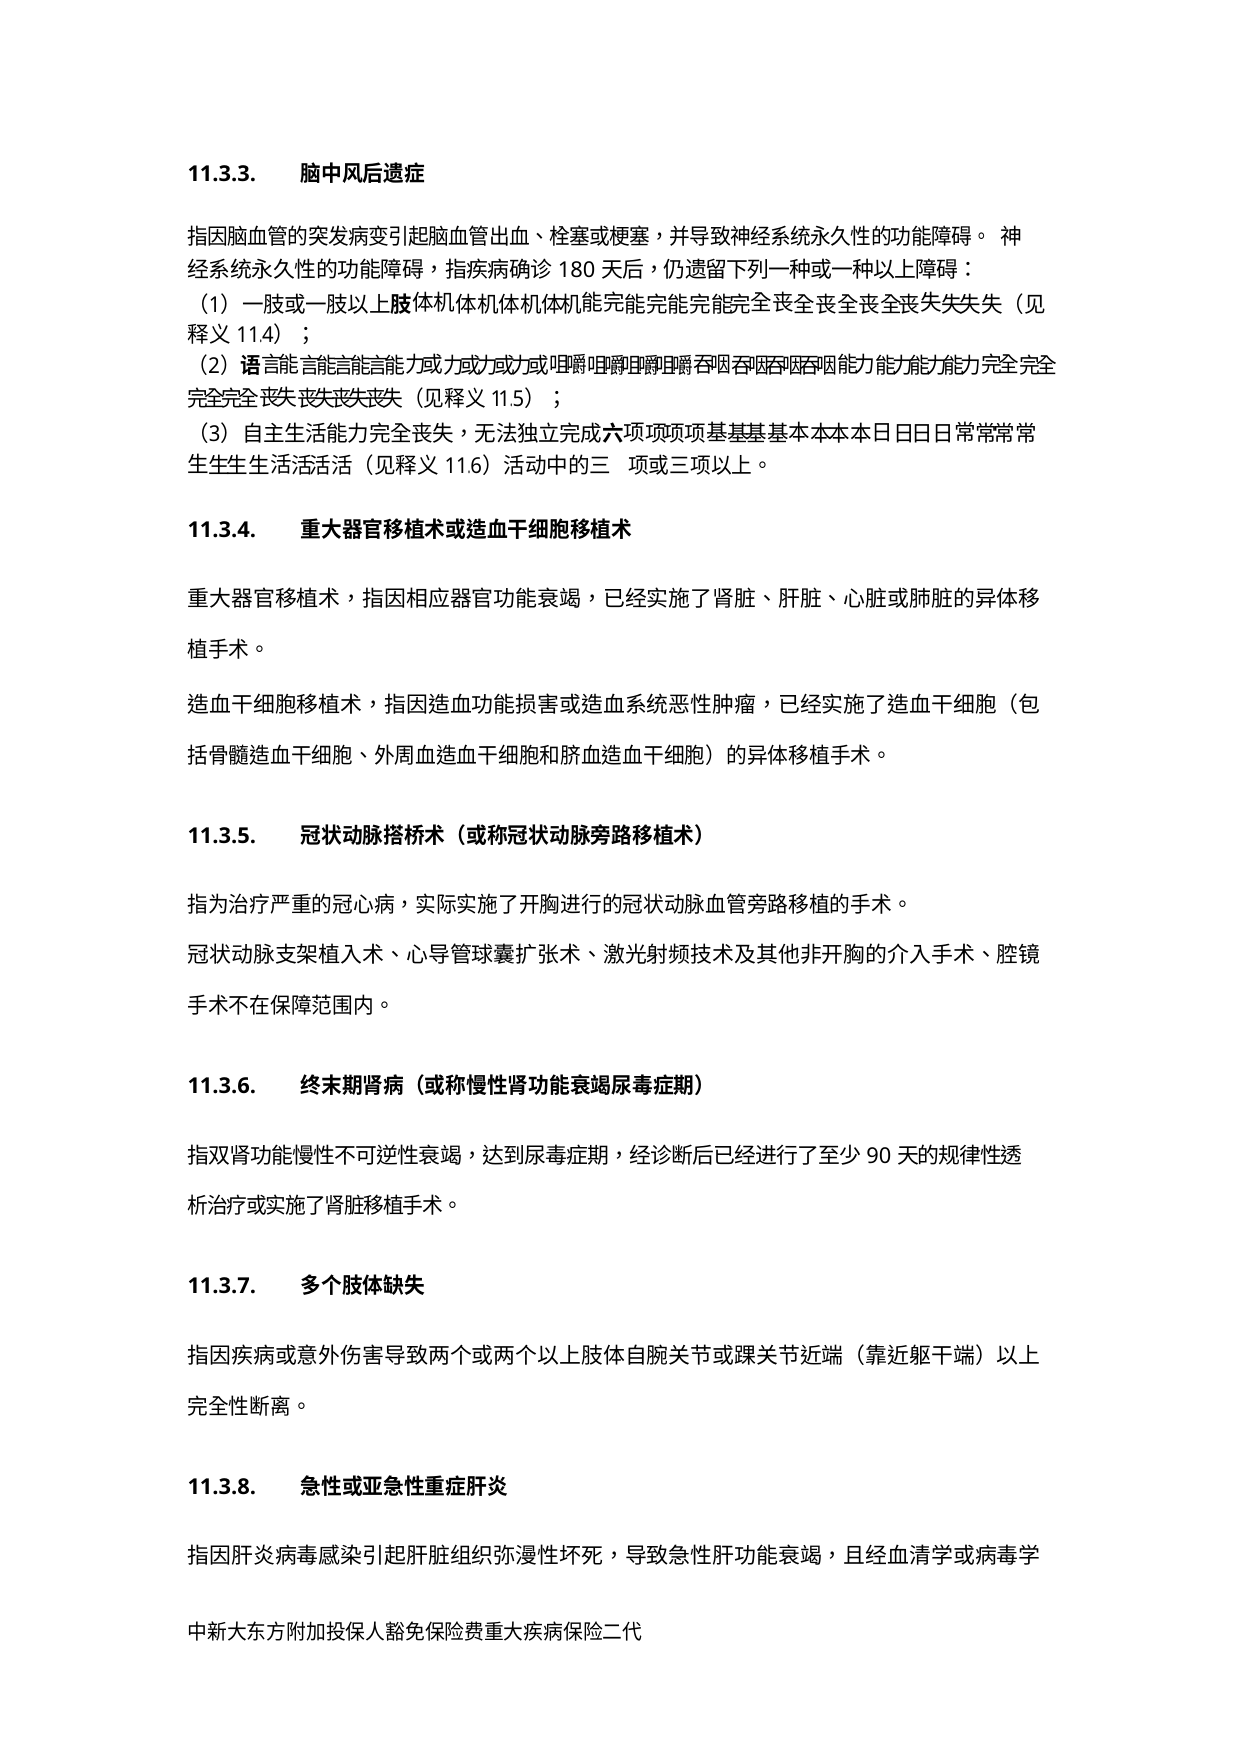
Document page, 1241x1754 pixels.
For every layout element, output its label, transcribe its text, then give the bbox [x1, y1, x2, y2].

text 冠状动脉支架植入术、心导管球囊扩张术、激光射频技术及其他非开胸的介入手术、腔镜手术不在保障范围内。 [187, 939, 1041, 1020]
subtitle 重大器官移植术或造血干细胞移植术 [187, 514, 1065, 543]
subtitle 终末期肾病（或称慢性肾功能衰竭尿毒症期） [187, 1070, 1065, 1100]
text 指双肾功能慢性不可逆性衰竭，达到尿毒症期，经诊断后已经进行了至少 90 天的规律性透析治疗或实施了肾脏移植手术。 [187, 1140, 1041, 1220]
subtitle 冠状动脉搭桥术（或称冠状动脉旁路移植术） [187, 820, 1065, 850]
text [187, 1540, 1041, 1570]
text （1）一肢或一肢以上肢体机体机体机体机能完能完能完能完全丧全丧全丧全丧失失失失（见释义 11.4）； [187, 288, 1065, 348]
subtitle 急性或亚急性重症肝炎 [187, 1471, 1065, 1501]
subtitle 多个肢体缺失 [187, 1270, 1065, 1300]
subtitle 脑中风后遗症 [187, 152, 1065, 188]
text 重大器官移植术，指因相应器官功能衰竭，已经实施了肾脏、肝脏、心脏或肺脏的异体移植手术。 [187, 583, 1041, 664]
text （2）语言能言能言能言能力或力或力或力或咀嚼咀嚼咀嚼咀嚼吞咽吞咽吞咽吞咽能力能力能力能力完全完全完全完全丧失丧失丧失丧失（见释义11.5）； [187, 348, 1065, 413]
text 指为治疗严重的冠心病，实际实施了开胸进行的冠状动脉血管旁路移植的手术。 [187, 889, 1065, 919]
text 指因疾病或意外伤害导致两个或两个以上肢体自腕关节或踝关节近端（靠近躯干端）以上完全性断离。 [187, 1340, 1041, 1421]
text 造血干细胞移植术，指因造血功能损害或造血系统恶性肿瘤，已经实施了造血干细胞（包括骨髓造血干细胞、外周血造血干细胞和脐血造血干细胞）的异体移植手术。 [187, 689, 1041, 770]
text 指因脑血管的突发病变引起脑血管出血、栓塞或梗塞，并导致神经系统永久性的功能障碍。 神经系统永久性的功能障碍，指疾病确诊 180 天后，仍遗留下列一种或一种以上障碍： [187, 221, 1041, 284]
text （3）自主生活能力完全丧失，无法独立完成六项项项项基基基基本本本本日日日日常常常常生生生生活活活活（见释义 11.6）活动中的三 项或三项以上。 [187, 416, 1041, 481]
